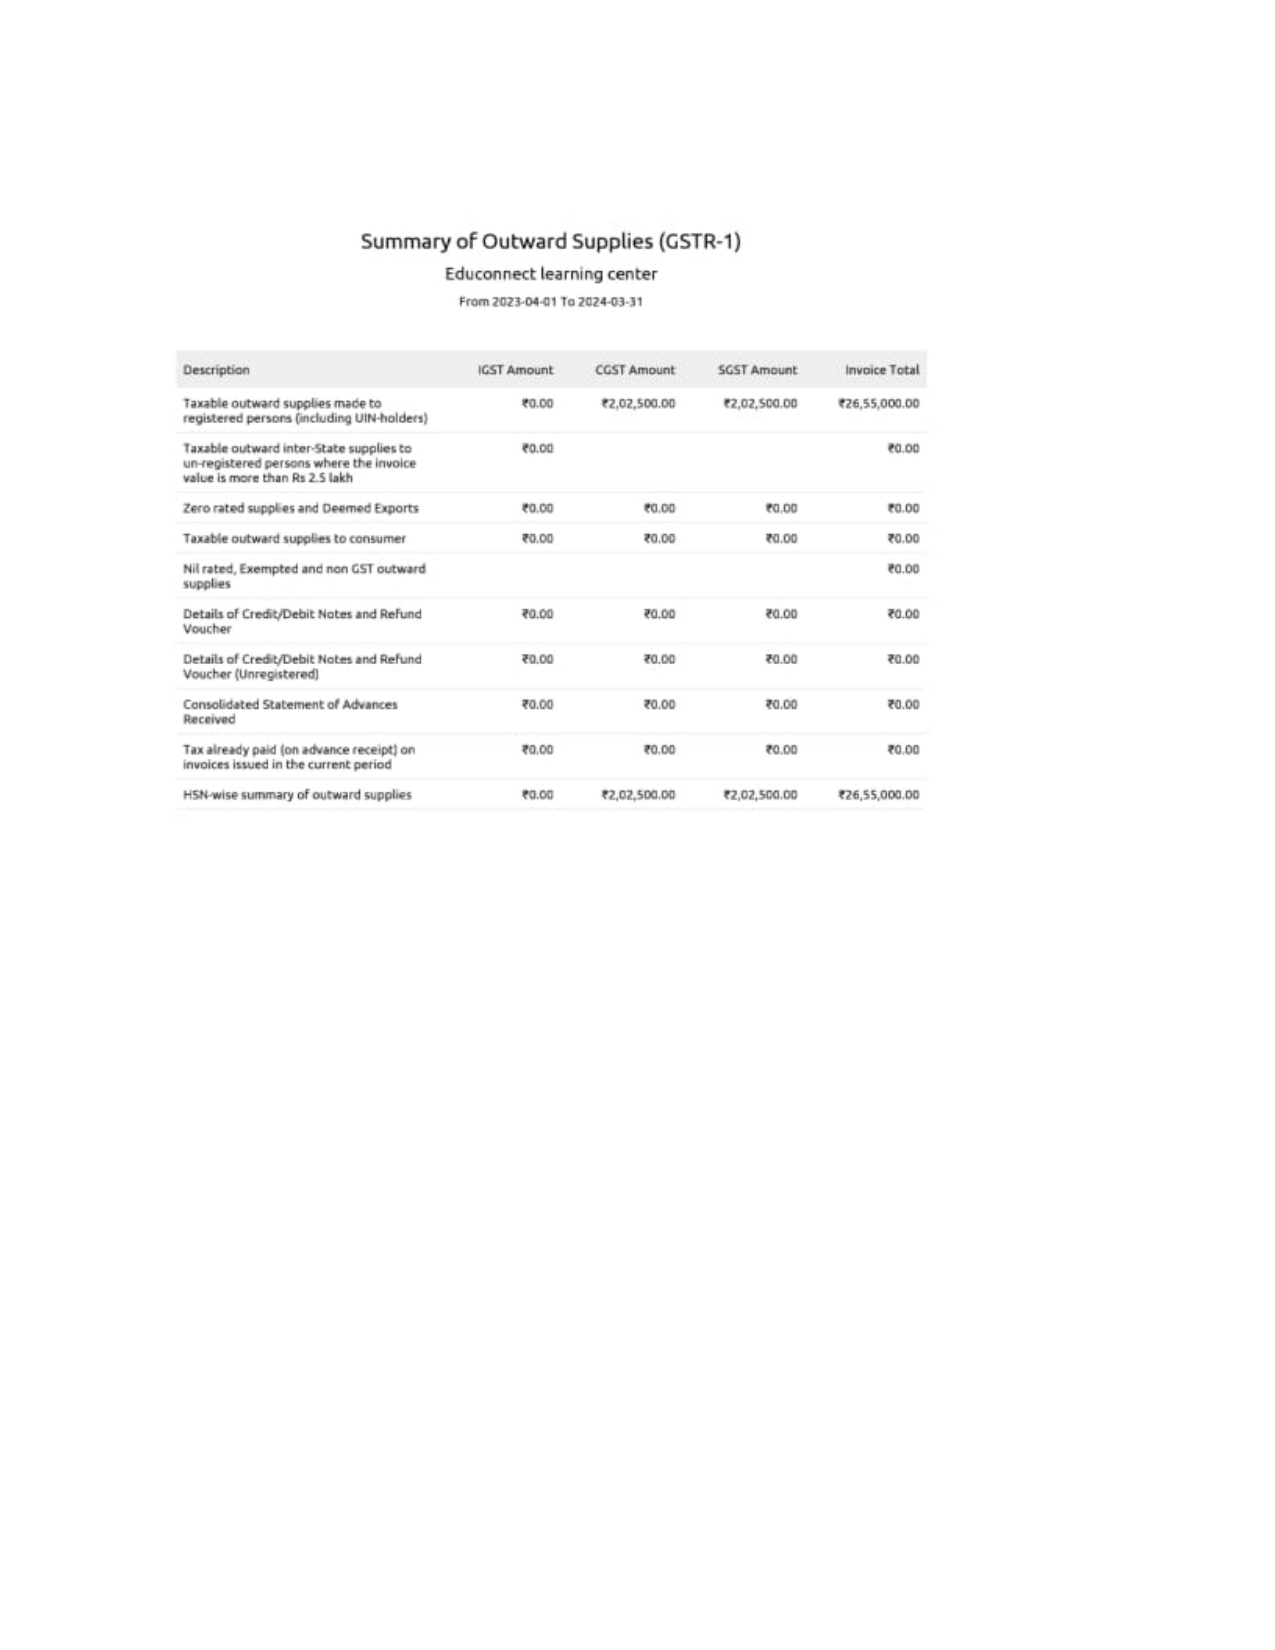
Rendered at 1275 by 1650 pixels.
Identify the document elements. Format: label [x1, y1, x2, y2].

picture [112, 150, 956, 916]
